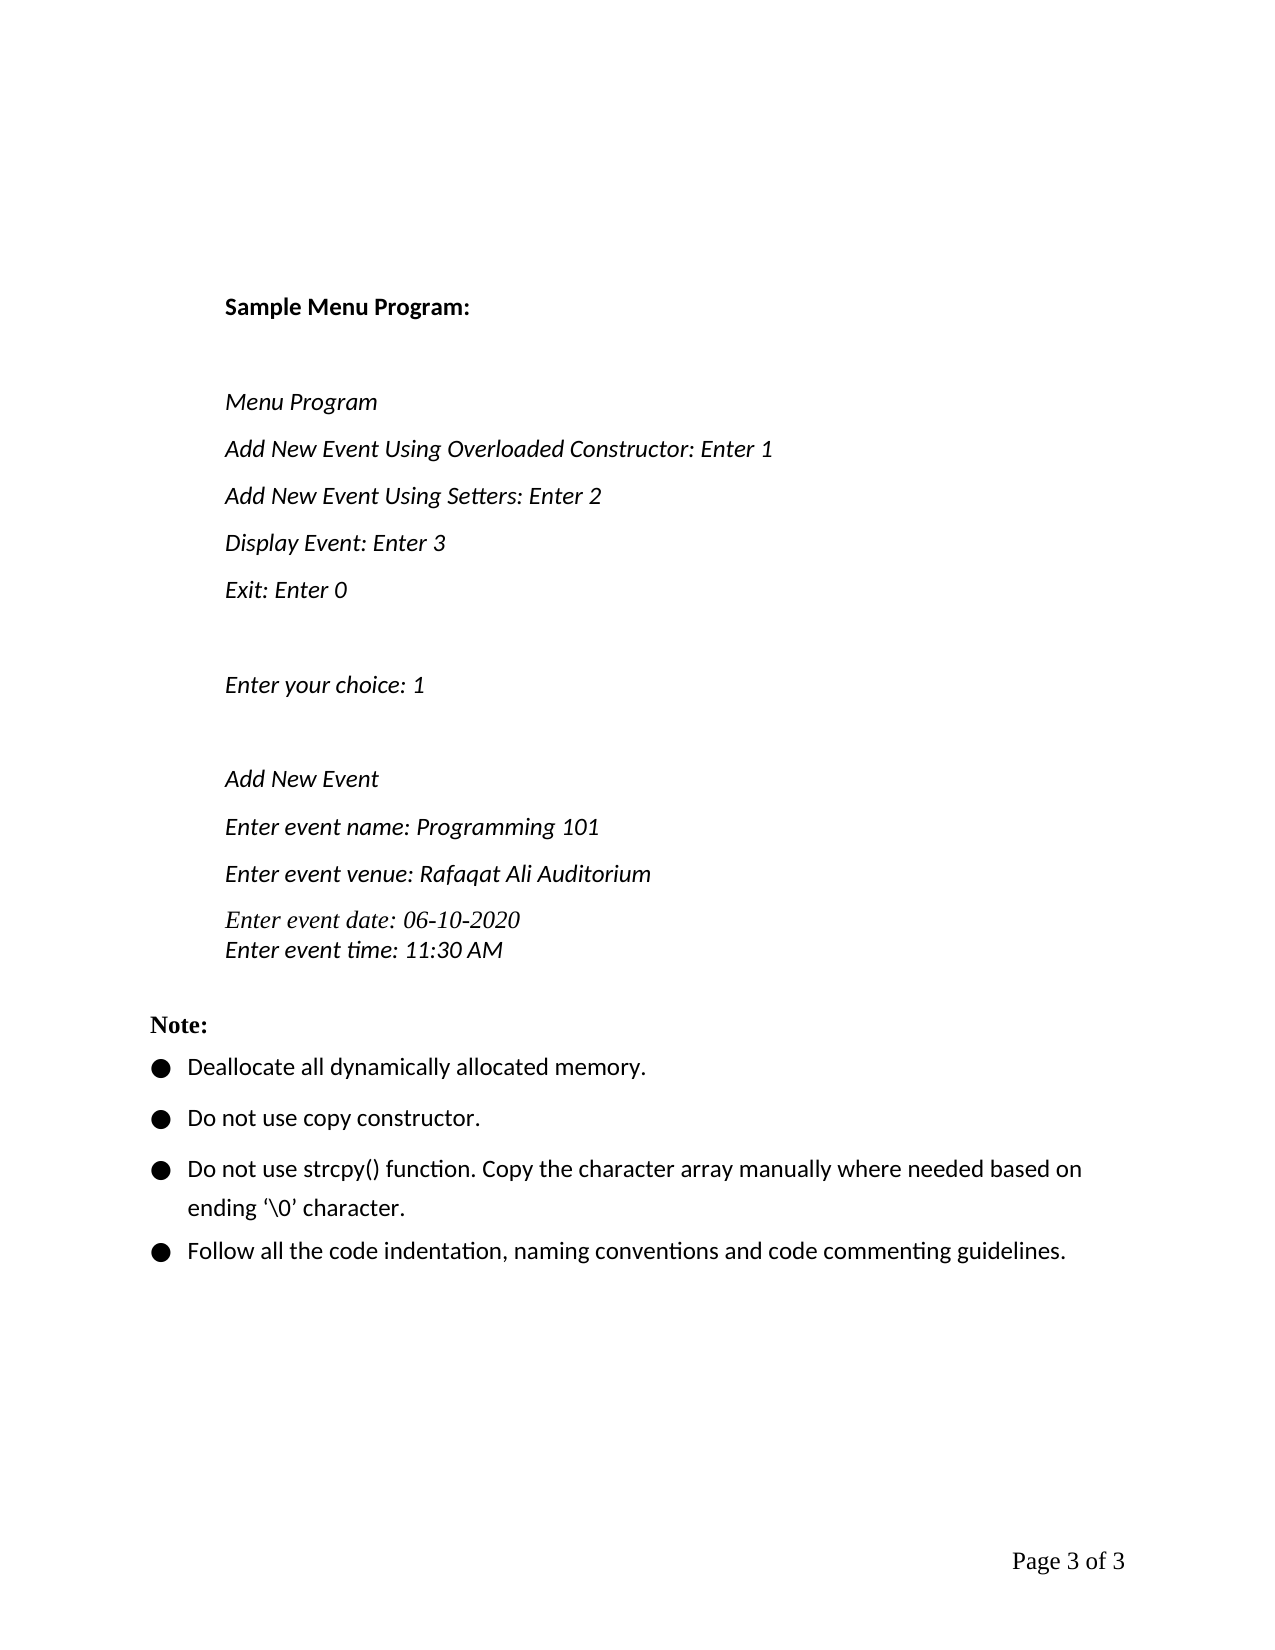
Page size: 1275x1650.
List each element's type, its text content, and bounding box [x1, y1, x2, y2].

list Deallocate all dynamically allocated memory. [150, 1038, 1125, 1090]
text Enter your choice: 1 [225, 669, 1125, 699]
text Note: [150, 1010, 1125, 1038]
list Do not use strcpy() function. Copy the character array manually where needed based on ending ‘\0’ character. [150, 1141, 1125, 1223]
list Do not use copy constructor. [150, 1090, 1125, 1141]
text Enter event name: Programming 101 [225, 811, 1125, 841]
text Add New Event [225, 763, 1125, 794]
text Add New Event Using Setters: Enter 2 [225, 480, 1125, 511]
text Enter event venue: Rafaqat Ali Auditorium [225, 858, 1125, 888]
text Enter event time: 11:30 AM [225, 934, 1125, 964]
text Exit: Enter 0 [225, 575, 1125, 605]
list Follow all the code indentation, naming conventions and code commenting guidelines. [150, 1223, 1125, 1274]
text Display Event: Enter 3 [225, 527, 1125, 558]
text Sample Menu Program: [225, 292, 1125, 322]
text Add New Event Using Overloaded Constructor: Enter 1 [225, 433, 1125, 464]
text Enter event date: 06-10-2020 [150, 905, 1125, 934]
text Menu Program [225, 386, 1125, 416]
